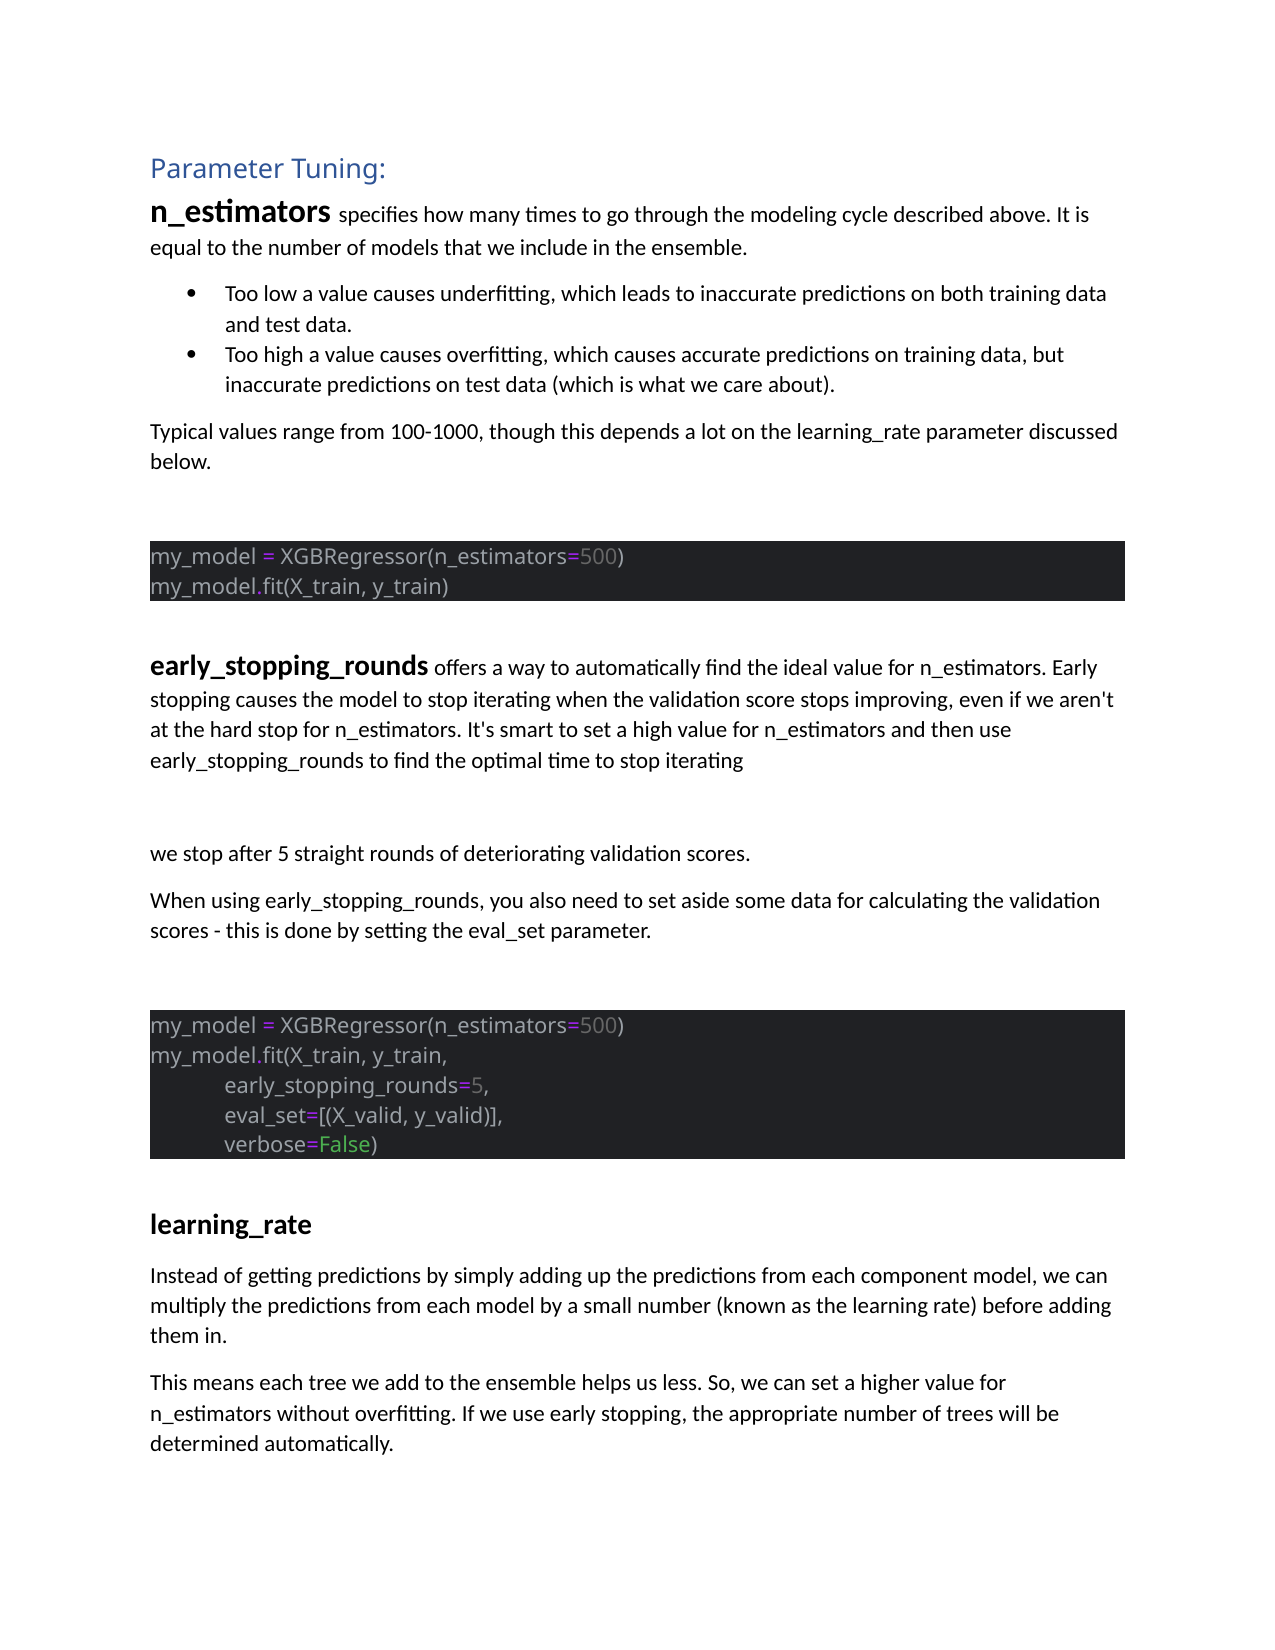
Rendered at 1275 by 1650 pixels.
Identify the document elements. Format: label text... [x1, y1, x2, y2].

text This means each tree we add to the ensemble helps us less. So, we can set a higher value for n_estimators without overfitting. If we use early stopping, the appropriate number of trees will be determined automatically. [150, 1368, 1125, 1457]
text Instead of getting predictions by simply adding up the predictions from each component model, we can multiply the predictions from each model by a small number (known as the learning rate) before adding them in. [150, 1261, 1125, 1350]
text eval_set=[(X_valid, y_valid)], [150, 1100, 1125, 1129]
text learning_rate [150, 1206, 1125, 1242]
text we stop after 5 straight rounds of deteriorating validation scores. [150, 839, 1125, 867]
list Too low a value causes underfitting, which leads to inaccurate predictions on both training data and test data. [187, 279, 1125, 338]
text early_stopping_rounds offers a way to automatically find the ideal value for n_estimators. Early stopping causes the model to stop iterating when the validation score stops improving, even if we aren't at the hard stop for n_estimators. It's smart to set a high value for n_estimators and then use early_stopping_rounds to find the optimal time to stop iterating [150, 647, 1125, 774]
text my_model.fit(X_train, y_train, [150, 1040, 1125, 1070]
text When using early_stopping_rounds, you also need to set aside some data for calculating the validation scores - this is done by setting the eval_set parameter. [150, 886, 1125, 944]
text verbose=False) [150, 1129, 1125, 1159]
text n_estimators specifies how many times to go through the modeling cycle described above. It is equal to the number of models that we include in the ensemble. [150, 190, 1125, 261]
text Typical values range from 100-1000, though this depends a lot on the learning_rate parameter discussed below. [150, 417, 1125, 475]
subtitle Parameter Tuning: [150, 150, 1125, 187]
text early_stopping_rounds=5, [150, 1070, 1125, 1100]
text my_model.fit(X_train, y_train) [150, 571, 1125, 601]
text my_model = XGBRegressor(n_estimators=500) [150, 1010, 1125, 1040]
text my_model = XGBRegressor(n_estimators=500) [150, 541, 1125, 571]
list Too high a value causes overfitting, which causes accurate predictions on training data, but inaccurate predictions on test data (which is what we care about). [187, 340, 1125, 398]
